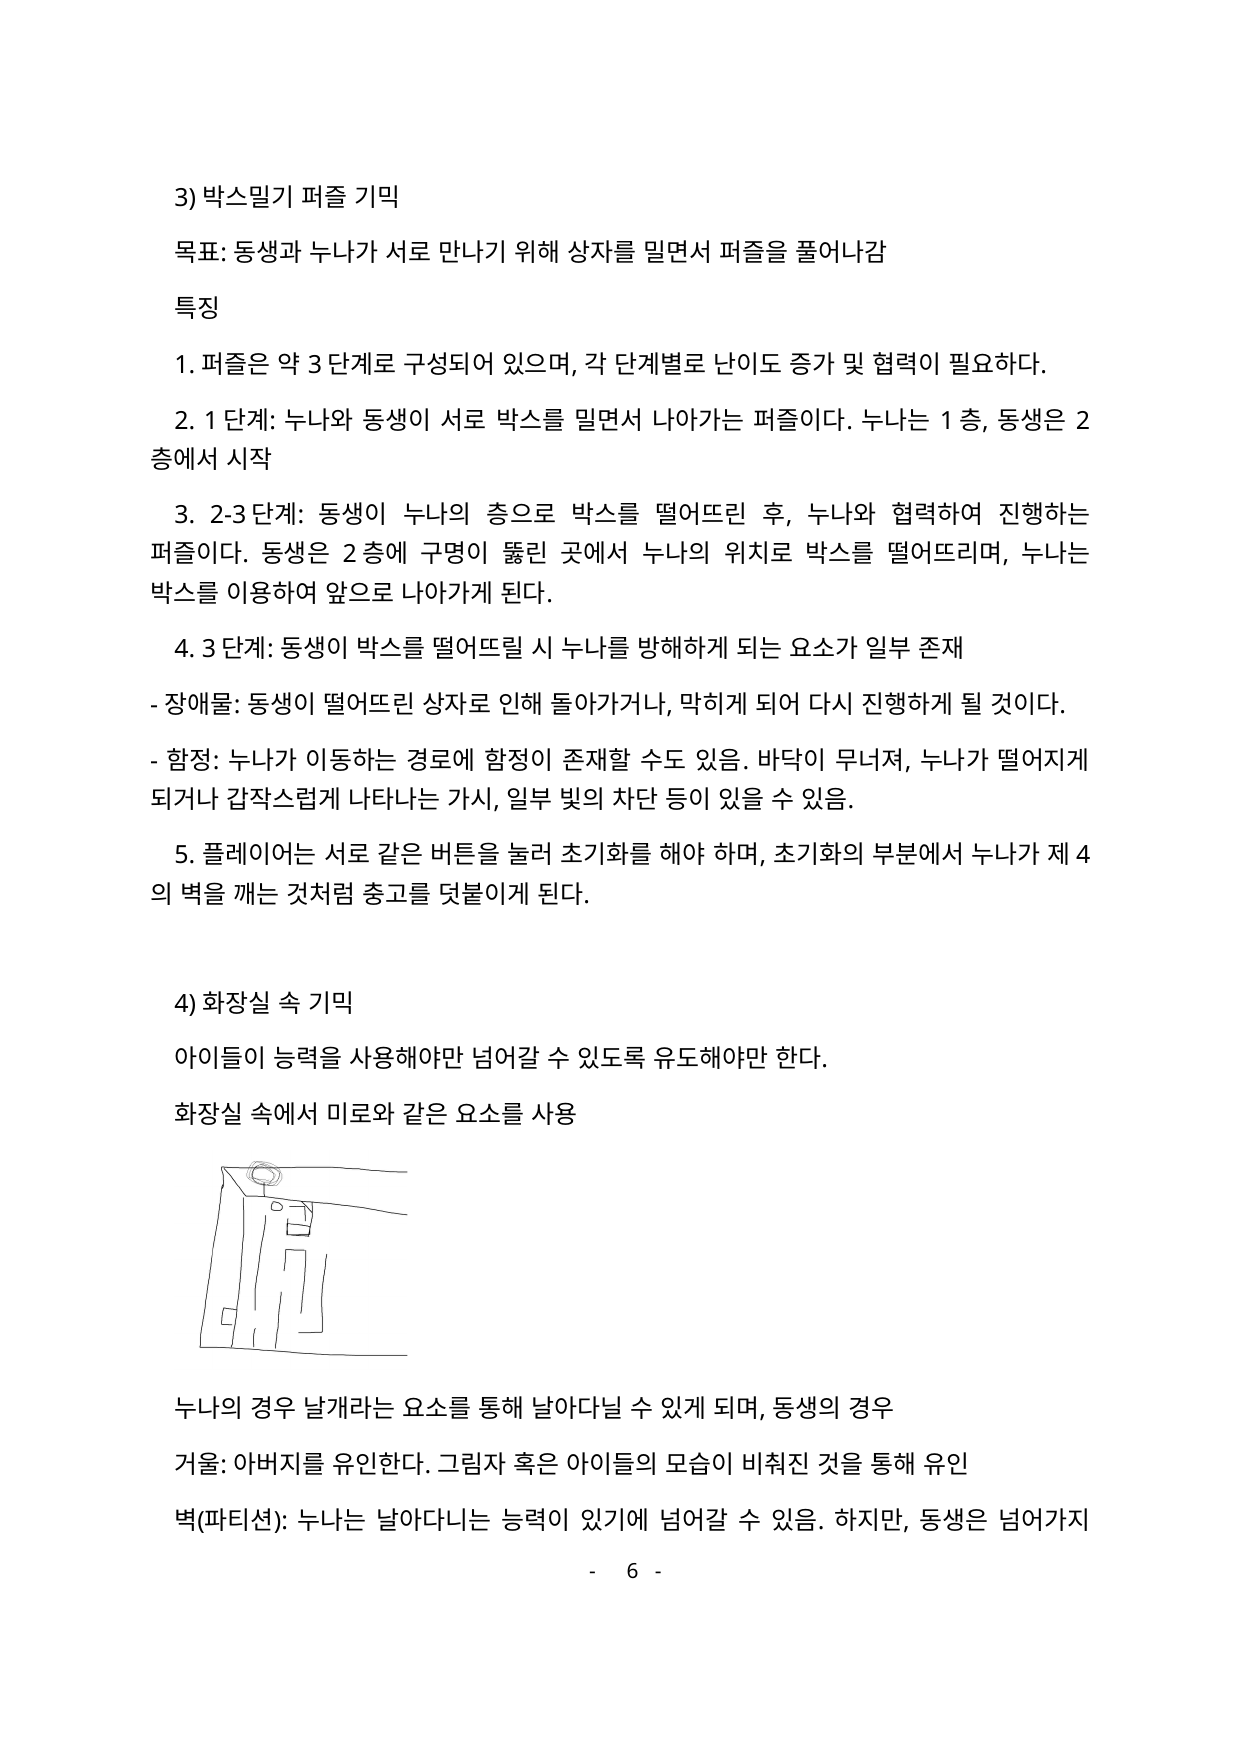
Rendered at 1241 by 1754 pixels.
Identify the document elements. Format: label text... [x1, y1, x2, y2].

text 5. 플레이어는 서로 같은 버튼을 눌러 초기화를 해야 하며, 초기화의 부분에서 누나가 제4의 벽을 깨는 것처럼 충고를 덧붙이게 된다. [150, 835, 1090, 910]
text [150, 1500, 1090, 1537]
text 4. 3단계: 동생이 박스를 떨어뜨릴 시 누나를 방해하게 되는 요소가 일부 존재 [150, 629, 1090, 665]
text 4) 화장실 속 기믹 [150, 983, 1090, 1019]
text 3) 박스밀기 퍼즐 기믹 [150, 177, 1090, 213]
text 화장실 속에서 미로와 같은 요소를 사용 [150, 1095, 1090, 1131]
text 1. 퍼즐은 약 3단계로 구성되어 있으며, 각 단계별로 난이도 증가 및 협력이 필요하다. [150, 344, 1090, 381]
text 특징 [150, 289, 1090, 325]
text 2. 1단계: 누나와 동생이 서로 박스를 밀면서 나아가는 퍼즐이다. 누나는 1층, 동생은 2층에서 시작 [150, 400, 1090, 475]
text 아이들이 능력을 사용해야만 넘어갈 수 있도록 유도해야만 한다. [150, 1039, 1090, 1075]
picture [174, 1150, 408, 1370]
text - 함정: 누나가 이동하는 경로에 함정이 존재할 수도 있음. 바닥이 무너져, 누나가 떨어지게 되거나 갑작스럽게 나타나는 가시, 일부 빛의 차단 등이 있을 수 있음. [150, 740, 1090, 816]
text 누나의 경우 날개라는 요소를 통해 날아다닐 수 있게 되며, 동생의 경우 [150, 1389, 1090, 1425]
text 3. 2-3단계: 동생이 누나의 층으로 박스를 떨어뜨린 후, 누나와 협력하여 진행하는 퍼즐이다. 동생은 2층에 구명이 뚫린 곳에서 누나의 위치로 박스를 떨어뜨리며, 누나는 박스를 이용하여 앞으로 나아가게 된다. [150, 495, 1090, 609]
text 목표: 동생과 누나가 서로 만나기 위해 상자를 밀면서 퍼즐을 풀어나감 [150, 233, 1090, 269]
text - 장애물: 동생이 떨어뜨린 상자로 인해 돌아가거나, 막히게 되어 다시 진행하게 될 것이다. [150, 684, 1090, 721]
text 거울: 아버지를 유인한다. 그림자 혹은 아이들의 모습이 비춰진 것을 통해 유인 [150, 1444, 1090, 1481]
